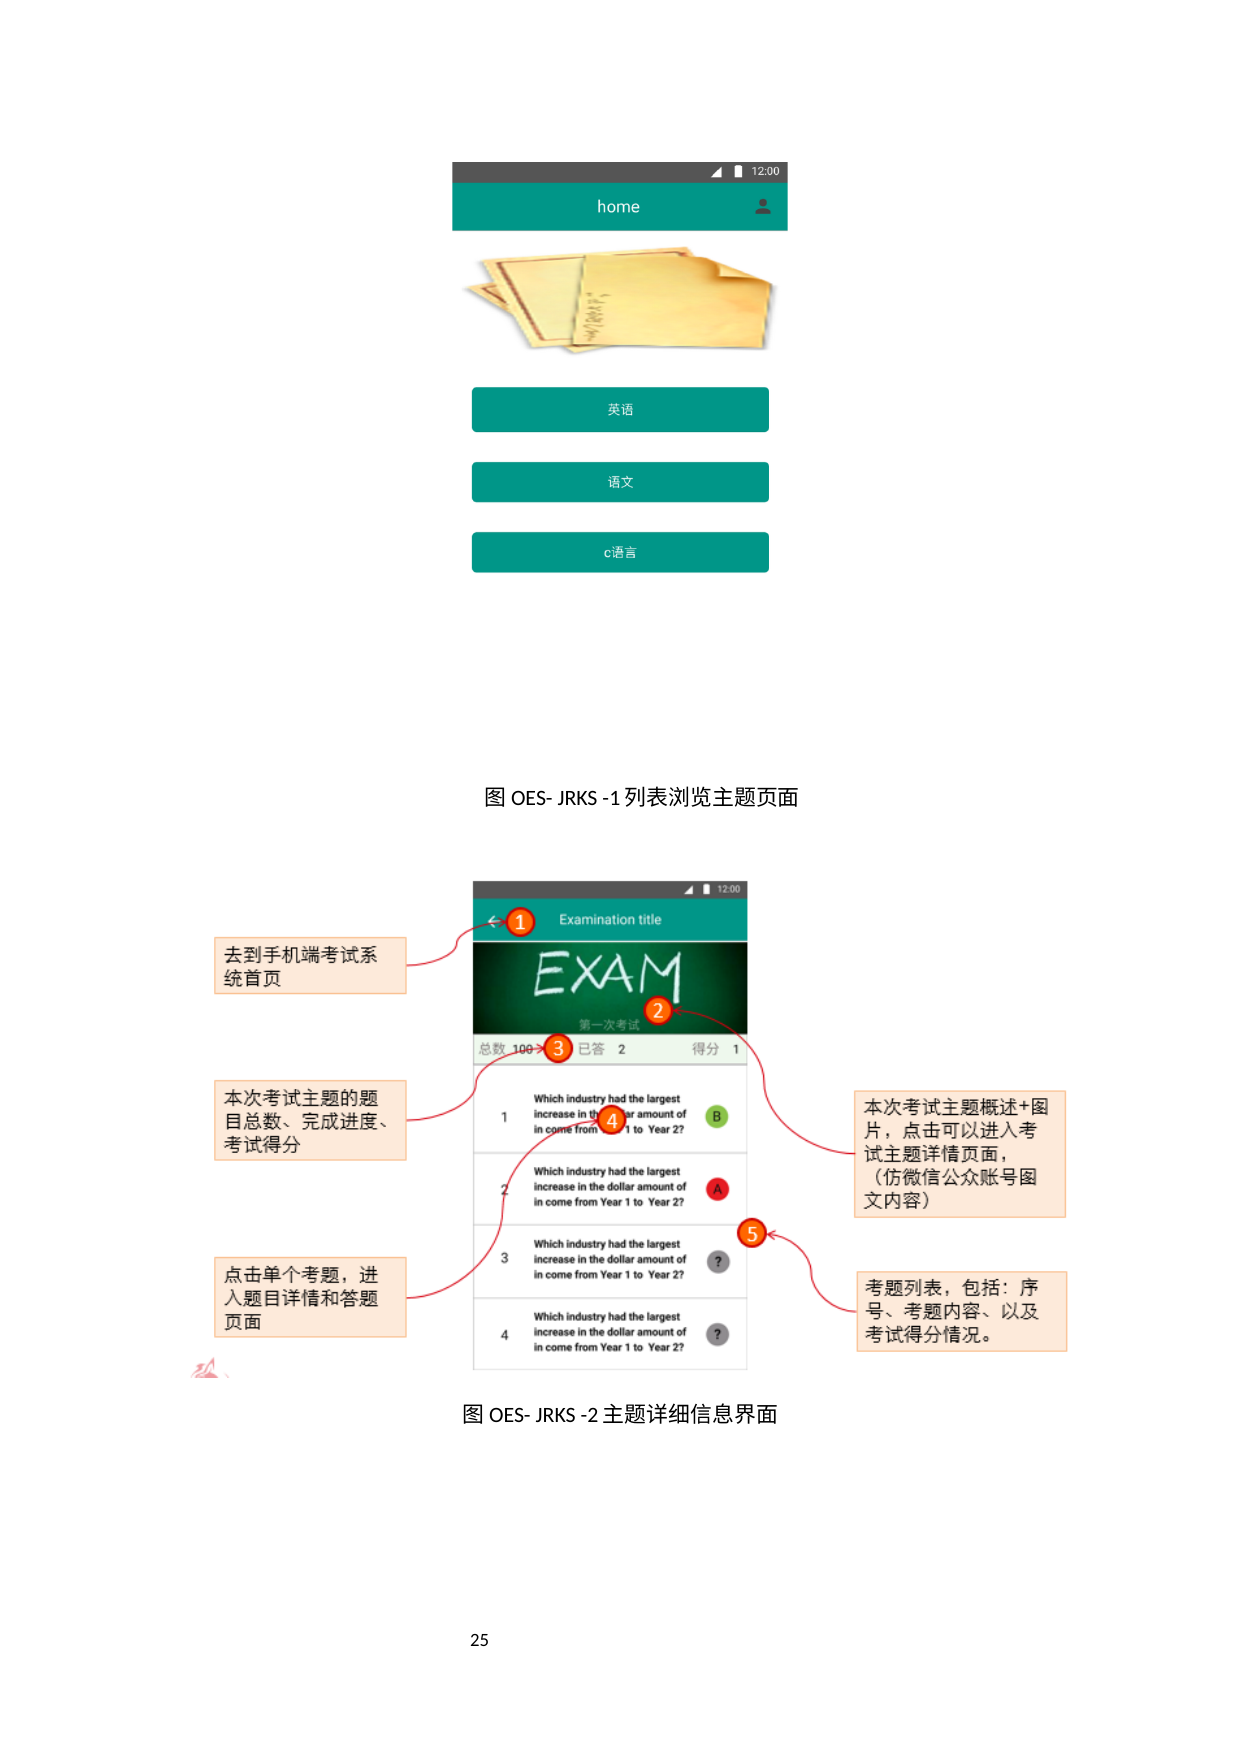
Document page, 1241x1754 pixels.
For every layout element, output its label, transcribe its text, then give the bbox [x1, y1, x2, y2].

picture [452, 162, 788, 760]
picture [187, 877, 1074, 1378]
text 图OES- JRKS -2主题详细信息界面 [187, 1397, 1053, 1429]
text 图OES- JRKS -1列表浏览主题页面 [187, 779, 1053, 812]
